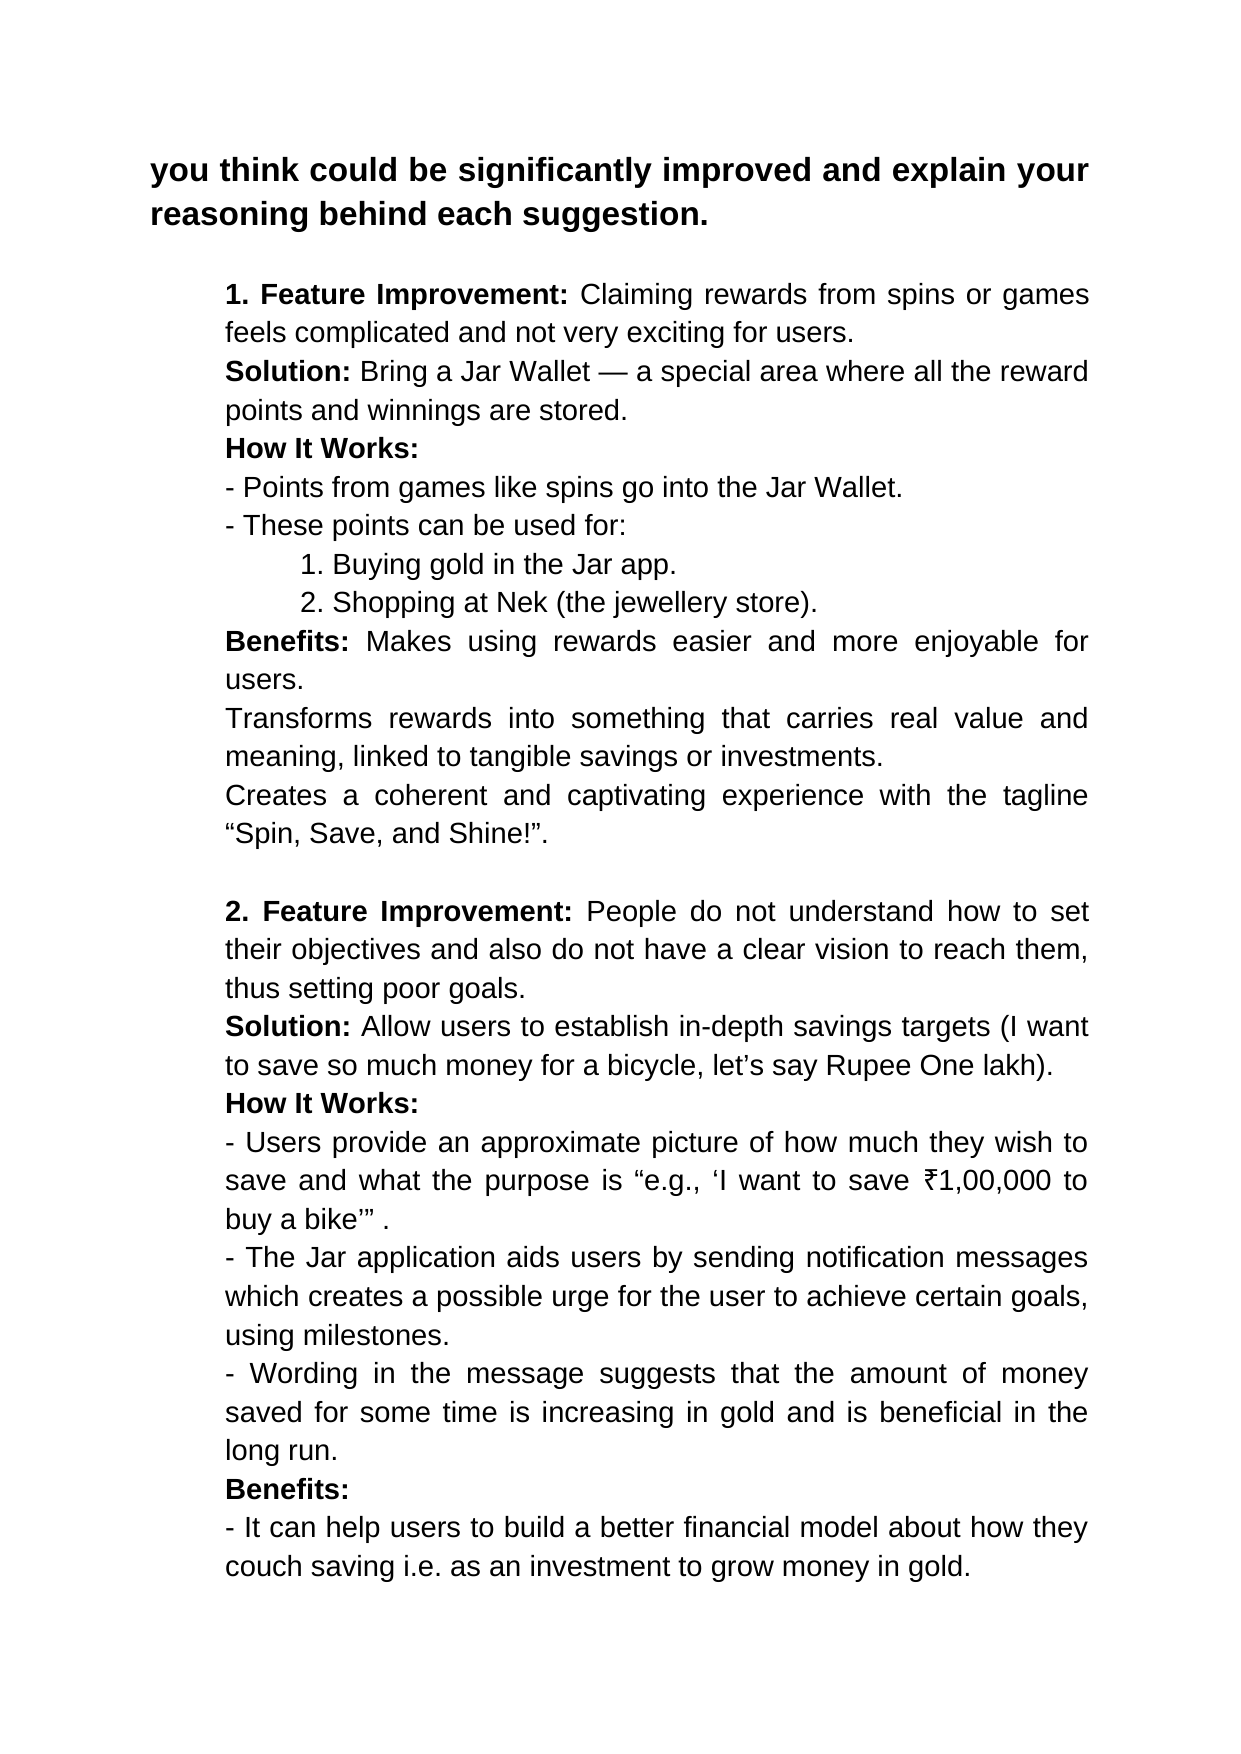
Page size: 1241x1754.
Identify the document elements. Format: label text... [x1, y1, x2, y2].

text How It Works: [150, 431, 1090, 464]
text - Points from games like spins go into the Jar Wallet. [150, 469, 1090, 503]
text 1. Buying gold in the Jar app. [225, 547, 1090, 580]
text Solution: Allow users to establish in-depth savings targets (I want to save so much money for a bicycle, let’s say Rupee One lakh). [225, 1009, 1090, 1081]
text How It Works: [150, 1086, 1090, 1120]
text - These points can be used for: [150, 508, 1090, 542]
text - Users provide an approximate picture of how much they wish to save and what the purpose is “e.g., ‘I want to save ₹1,00,000 to buy a bike’” . [225, 1125, 1090, 1235]
text Benefits: [150, 1472, 1090, 1505]
text Creates a coherent and captivating experience with the tagline “Spin, Save, and Shine!”. [225, 778, 1090, 850]
text 1. Feature Improvement: Claiming rewards from spins or games feels complicated and not very exciting for users. [225, 277, 1090, 349]
text 2. Feature Improvement: People do not understand how to set their objectives and also do not have a clear vision to reach them, thus setting poor goals. [225, 893, 1090, 1004]
text 2. Shopping at Nek (the jewellery store). [225, 585, 1090, 619]
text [150, 150, 1090, 233]
text - Wording in the message suggests that the amount of money saved for some time is increasing in gold and is beneficial in the long run. [225, 1356, 1090, 1467]
text Solution: Bring a Jar Wallet — a special area where all the reward points and winnings are stored. [225, 354, 1090, 426]
text - The Jar application aids users by sending notification messages which creates a possible urge for the user to achieve certain goals, using milestones. [225, 1240, 1090, 1351]
text Transforms rewards into something that carries real value and meaning, linked to tangible savings or investments. [225, 701, 1090, 773]
text Benefits: Makes using rewards easier and more enjoyable for users. [225, 624, 1090, 696]
text - It can help users to build a better financial model about how they couch saving i.e. as an investment to grow money in gold. [225, 1510, 1090, 1582]
